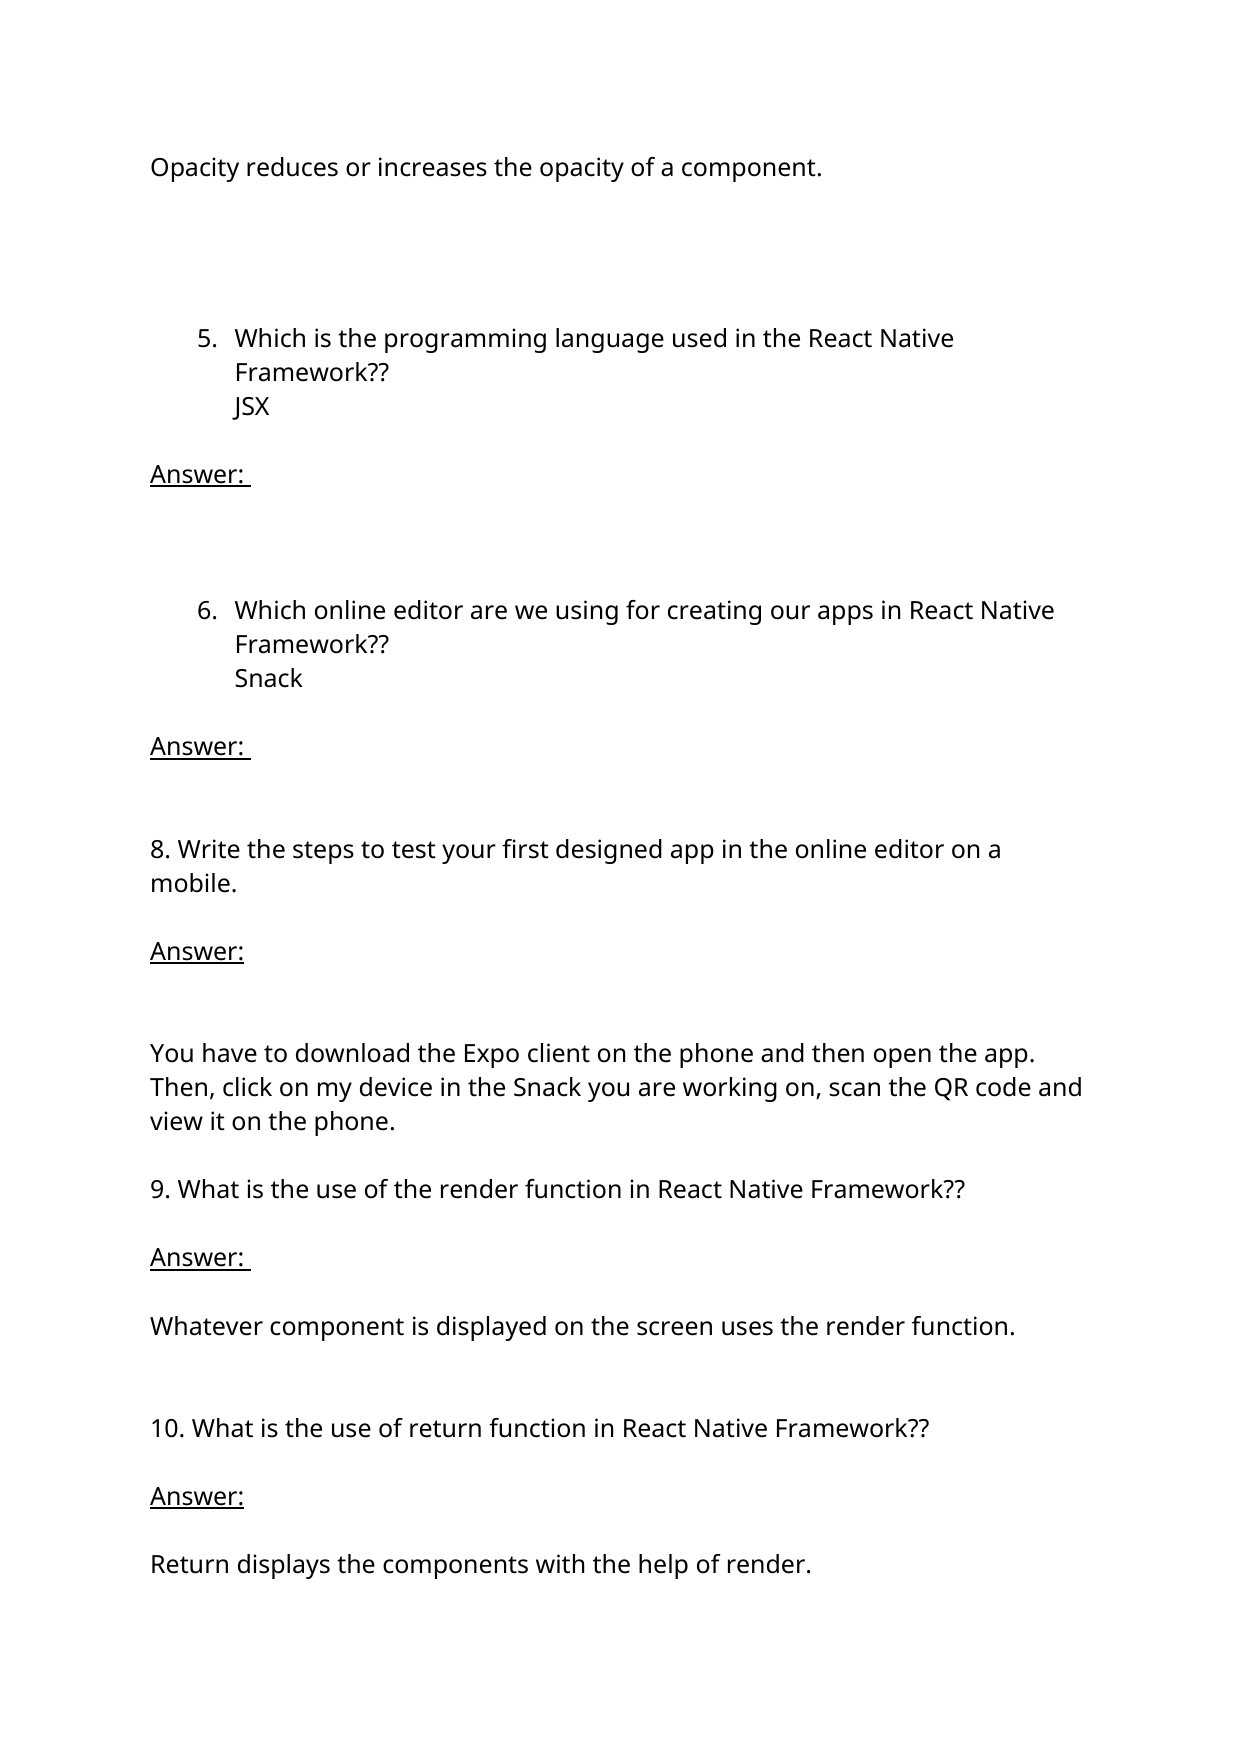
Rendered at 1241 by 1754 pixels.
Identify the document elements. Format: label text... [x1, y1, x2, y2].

text You have to download the Expo client on the phone and then open the app. Then, click on my device in the Snack you are working on, scan the QR code and view it on the phone. [150, 1036, 1090, 1138]
text Whatever component is displayed on the screen uses the render function. [150, 1308, 1090, 1342]
text Answer: [150, 1478, 1090, 1512]
text Answer: [150, 729, 1090, 763]
list Snack [234, 661, 1090, 695]
text 9. What is the use of the render function in React Native Framework?? [150, 1172, 1090, 1206]
text Return displays the components with the help of render. [150, 1547, 1090, 1581]
text Answer: [150, 1240, 1090, 1274]
text Answer: [150, 933, 1090, 967]
list Which online editor are we using for creating our apps in React Native Framework?? [197, 593, 1090, 661]
list Which is the programming language used in the React Native Framework?? [197, 320, 1090, 388]
text 8. Write the steps to test your first designed app in the online editor on a mobile. [150, 831, 1090, 899]
list JSX [234, 388, 1090, 422]
text Answer: [150, 457, 1090, 491]
text Opacity reduces or increases the opacity of a component. [150, 150, 1090, 184]
text 10. What is the use of return function in React Native Framework?? [150, 1410, 1090, 1444]
